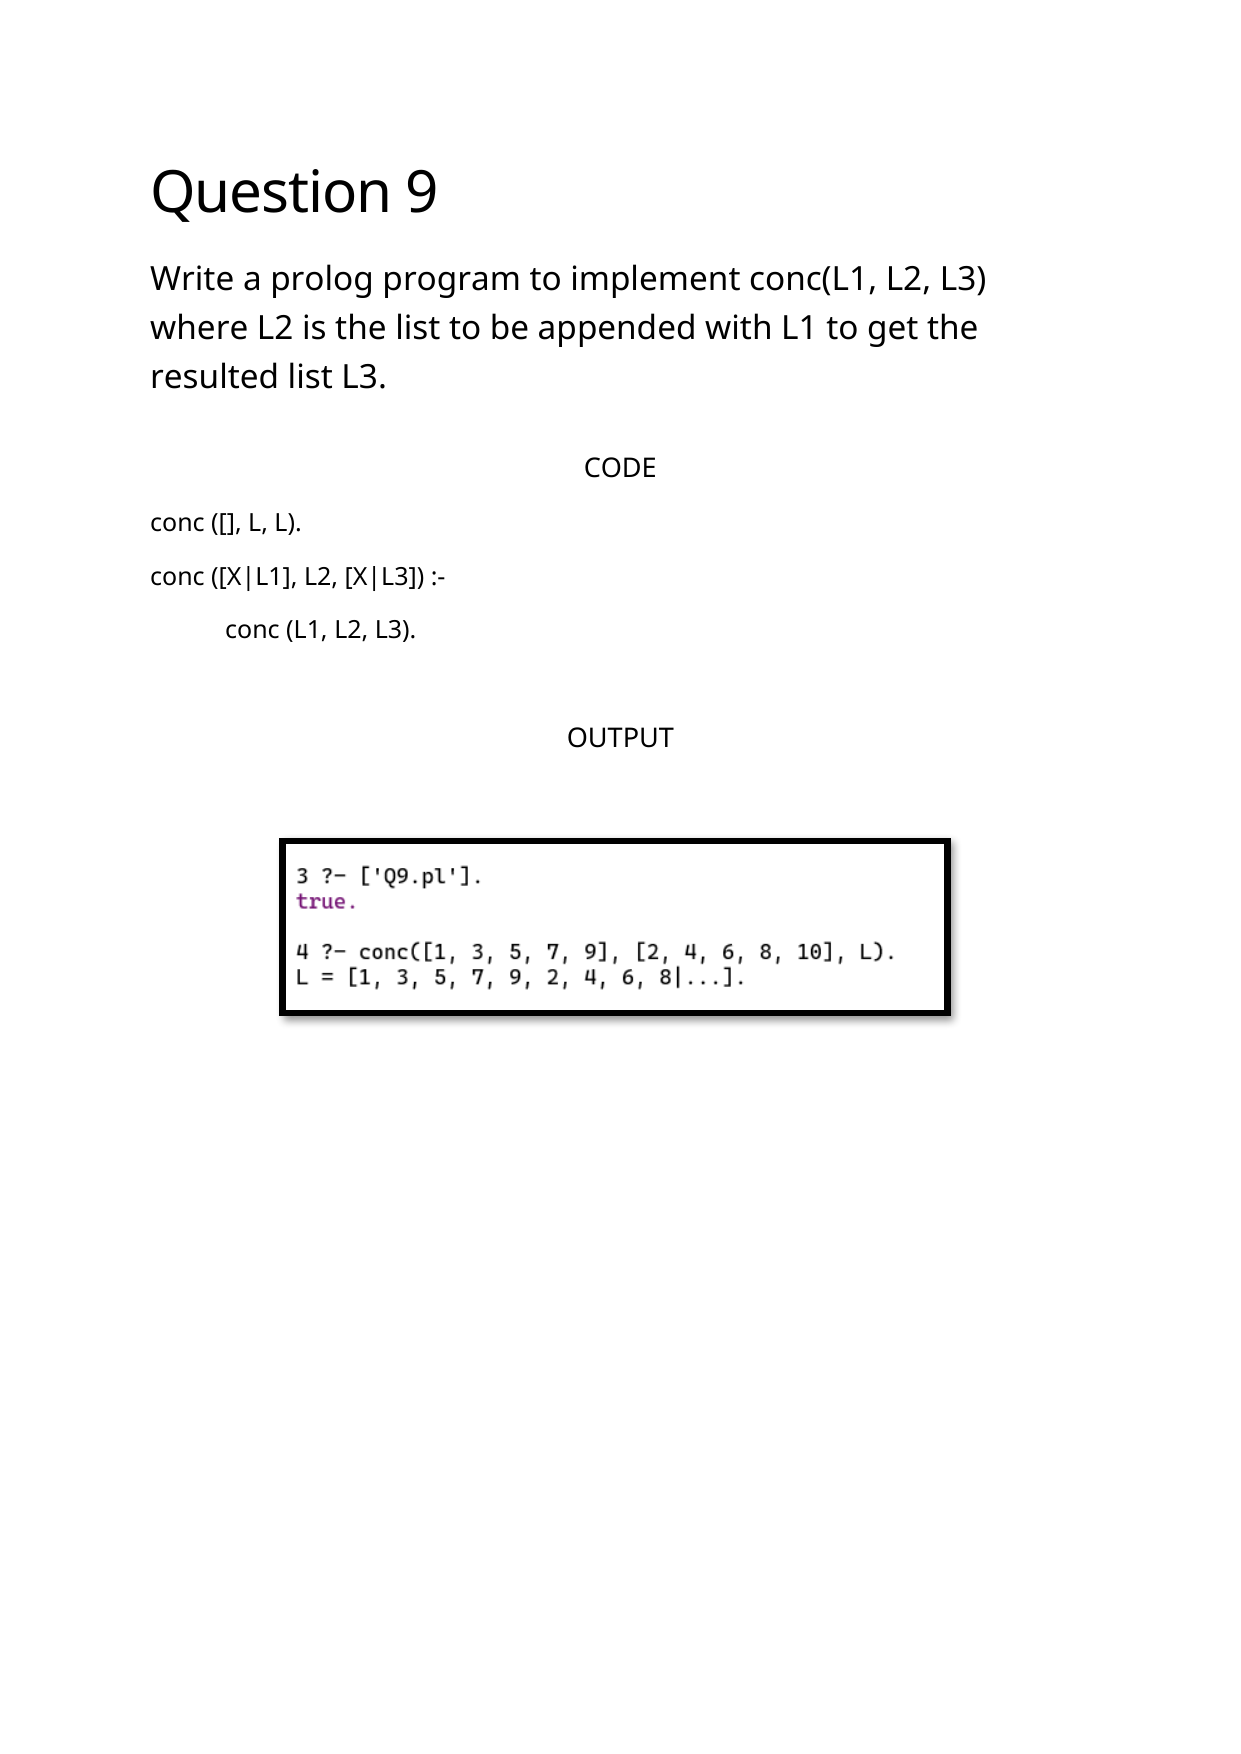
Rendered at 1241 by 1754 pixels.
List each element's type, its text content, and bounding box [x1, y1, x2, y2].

text CODE [150, 448, 1090, 485]
text conc (L1, L2, L3). [150, 612, 1090, 646]
text OUTPUT [150, 718, 1090, 755]
title Question 9 [150, 150, 1090, 229]
picture [286, 844, 944, 1010]
text conc ([], L, L). [150, 505, 1090, 539]
subtitle Write a prolog program to implement conc(L1, L2, L3) where L2 is the list to be appended with L1 to get the resulted list L3. [150, 254, 1090, 398]
text conc ([X|L1], L2, [X|L3]) :- [150, 558, 1090, 592]
